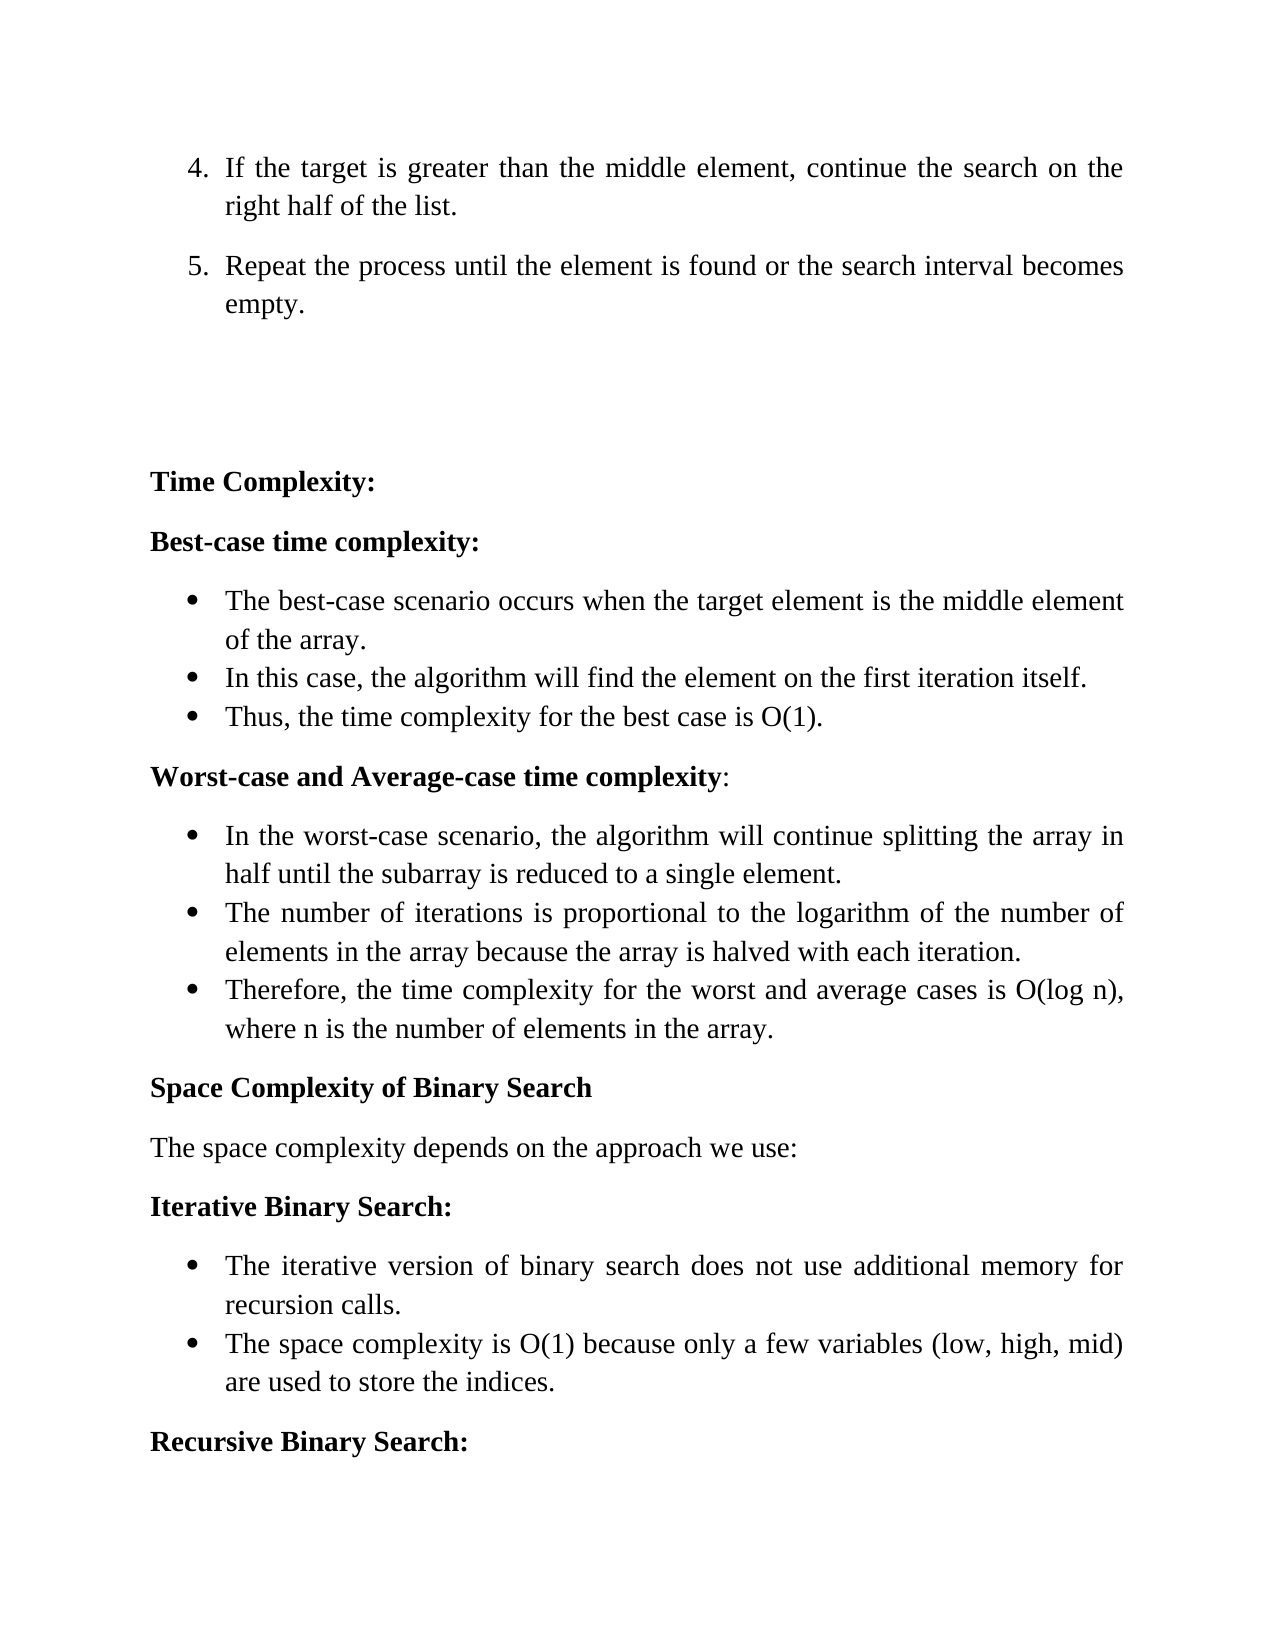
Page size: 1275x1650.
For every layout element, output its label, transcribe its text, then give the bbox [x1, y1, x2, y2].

list Therefore, the time complexity for the worst and average cases is O(log n), where n is the number of elements in the array. [187, 972, 1125, 1044]
text Recursive Binary Search: [150, 1424, 1125, 1457]
text Best-case time complexity: [150, 524, 1125, 557]
list If the target is greater than the middle element, continue the search on the right half of the list. [187, 150, 1125, 222]
text Time Complexity: [150, 464, 1125, 498]
list Repeat the process until the element is found or the search interval becomes empty. [187, 248, 1125, 320]
list The iterative version of binary search does not use additional memory for recursion calls. [187, 1248, 1125, 1321]
text Worst-case and Average-case time complexity: [150, 759, 1125, 792]
text Space Complexity of Binary Search [150, 1070, 1125, 1104]
list The best-case scenario occurs when the target element is the middle element of the array. [187, 583, 1125, 656]
list Thus, the time complexity for the best case is O(1). [187, 699, 1125, 733]
text The space complexity depends on the approach we use: [150, 1130, 1125, 1163]
list The space complexity is O(1) because only a few variables (low, high, mid) are used to store the indices. [187, 1326, 1125, 1398]
list In this case, the algorithm will find the element on the first iteration itself. [187, 661, 1125, 694]
list In the worst-case scenario, the algorithm will continue splitting the array in half until the subarray is reduced to a single element. [187, 818, 1125, 890]
text Iterative Binary Search: [150, 1189, 1125, 1223]
list The number of iterations is proportional to the logarithm of the number of elements in the array because the array is halved with each iteration. [187, 895, 1125, 967]
